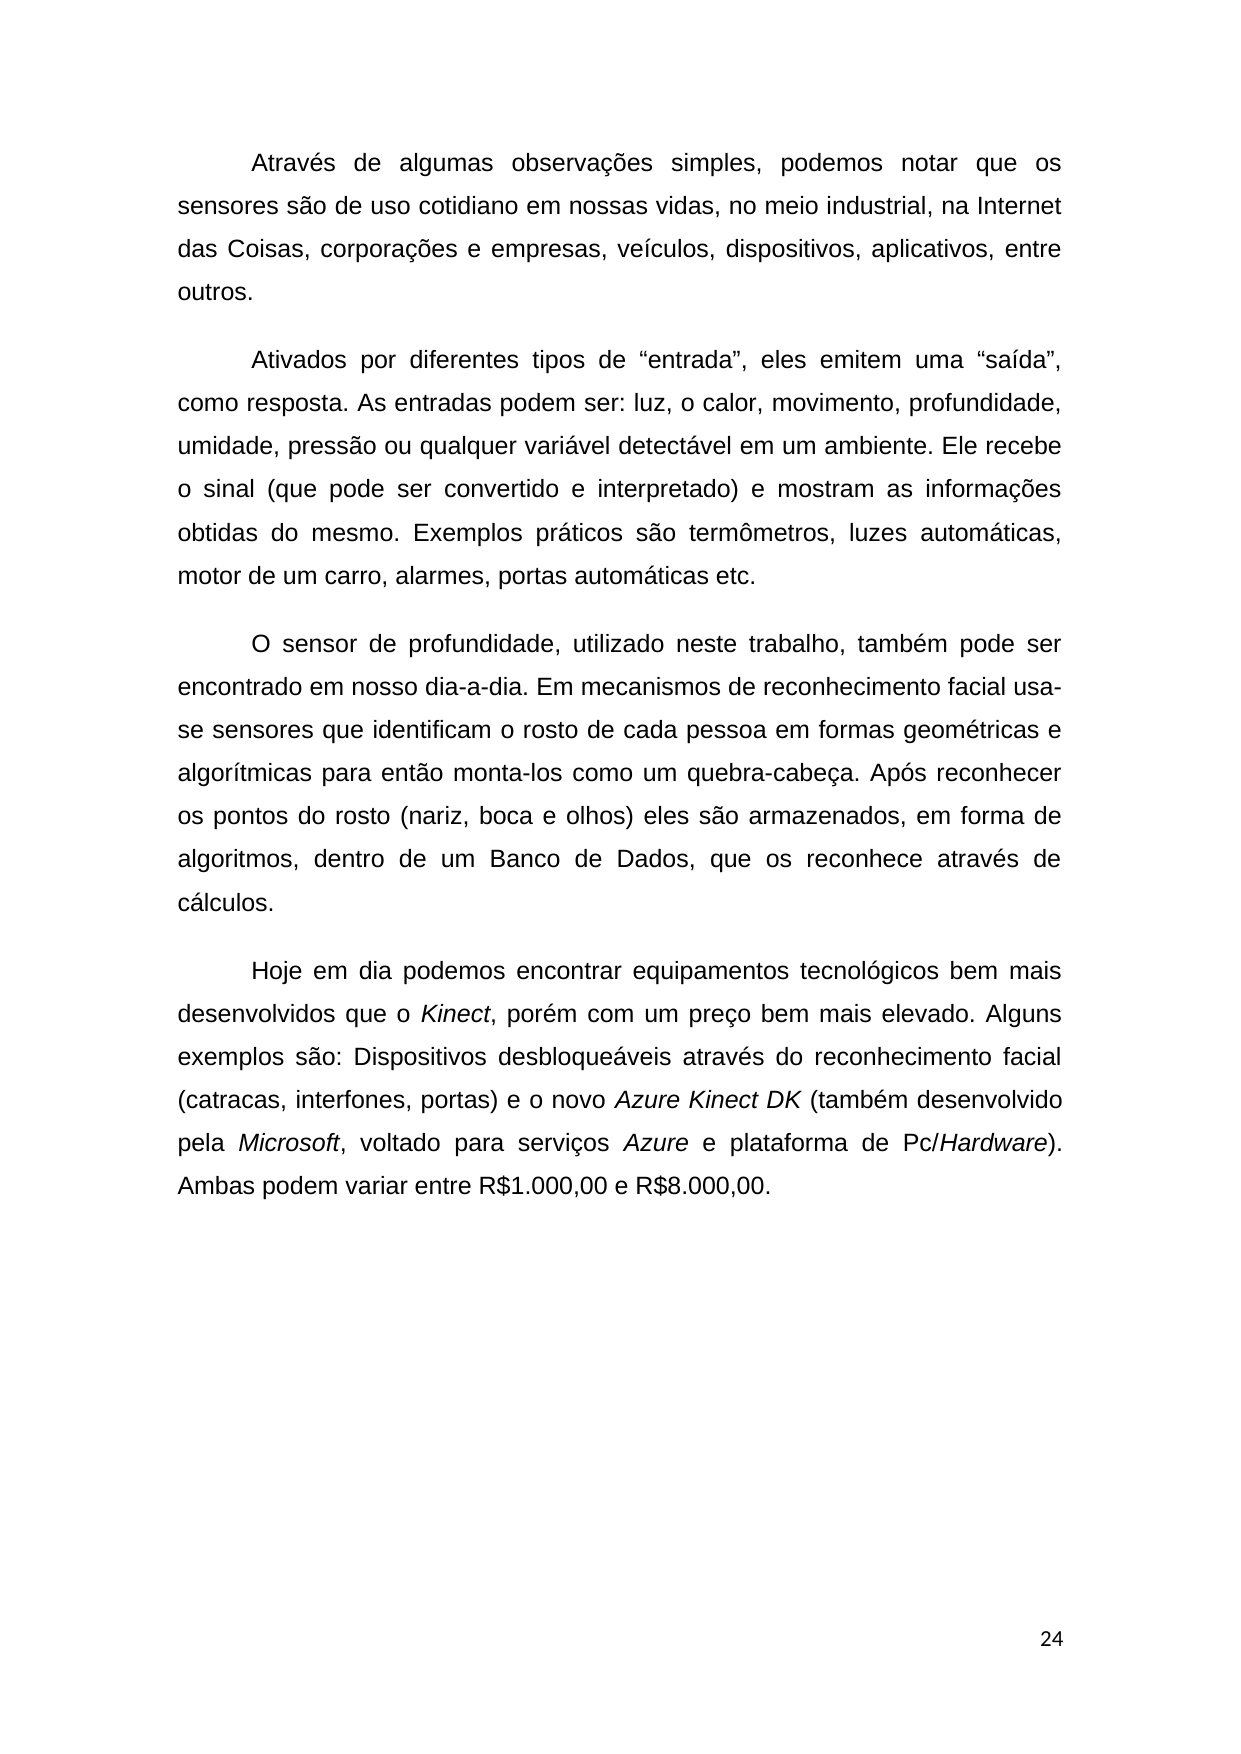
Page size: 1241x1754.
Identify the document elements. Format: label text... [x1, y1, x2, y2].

text O sensor de profundidade, utilizado neste trabalho, também pode ser encontrado em nosso dia-a-dia. Em mecanismos de reconhecimento facial usa-se sensores que identificam o rosto de cada pessoa em formas geométricas e algorítmicas para então monta-los como um quebra-cabeça. Após reconhecer os pontos do rosto (nariz, boca e olhos) eles são armazenados, em forma de algoritmos, dentro de um Banco de Dados, que os reconhece através de cálculos. [177, 629, 1063, 916]
text Hoje em dia podemos encontrar equipamentos tecnológicos bem mais desenvolvidos que o Kinect, porém com um preço bem mais elevado. Alguns exemplos são: Dispositivos desbloqueáveis através do reconhecimento facial (catracas, interfones, portas) e o novo Azure Kinect DK (também desenvolvido pela Microsoft, voltado para serviços Azure e plataforma de Pc/Hardware). Ambas podem variar entre R$1.000,00 e R$8.000,00. [177, 956, 1063, 1200]
text Ativados por diferentes tipos de “entrada”, eles emitem uma “saída”, como resposta. As entradas podem ser: luz, o calor, movimento, profundidade, umidade, pressão ou qualquer variável detectável em um ambiente. Ele recebe o sinal (que pode ser convertido e interpretado) e mostram as informações obtidas do mesmo. Exemplos práticos são termômetros, luzes automáticas, motor de um carro, alarmes, portas automáticas etc. [177, 345, 1063, 589]
text Através de algumas observações simples, podemos notar que os sensores são de uso cotidiano em nossas vidas, no meio industrial, na Internet das Coisas, corporações e empresas, veículos, dispositivos, aplicativos, entre outros. [177, 148, 1063, 306]
